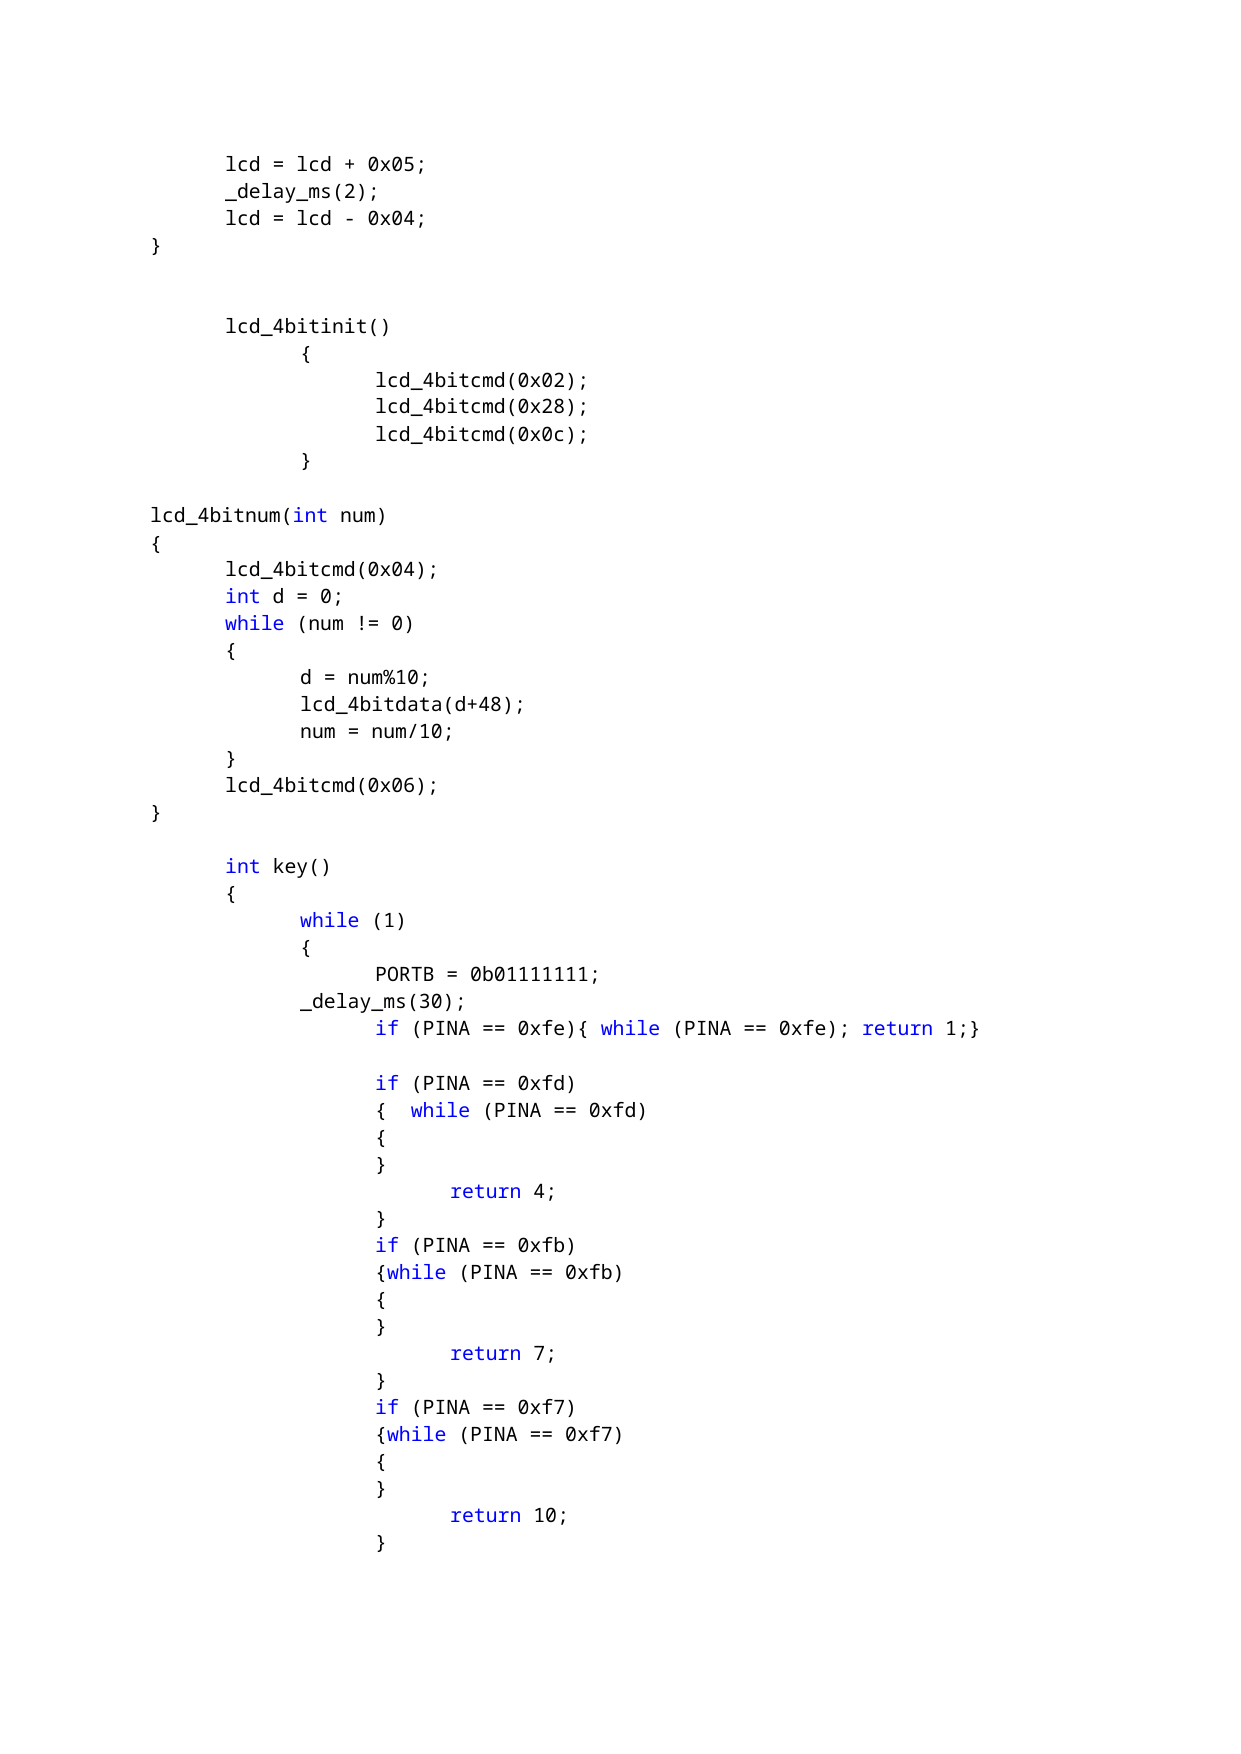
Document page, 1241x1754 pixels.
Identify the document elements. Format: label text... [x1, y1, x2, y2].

text } [150, 1150, 1090, 1177]
text _delay_ms(2); [150, 177, 1090, 204]
text d = num%10; [150, 664, 1090, 691]
text lcd_4bitnum(int num) [150, 502, 1090, 529]
text { [150, 933, 1090, 960]
text lcd_4bitcmd(0x28); [150, 393, 1090, 420]
text int d = 0; [150, 583, 1090, 610]
text lcd_4bitcmd(0x0c); [150, 420, 1090, 447]
text lcd_4bitinit() [150, 312, 1090, 339]
text { [150, 339, 1090, 366]
text { [150, 879, 1090, 906]
text while (1) [150, 906, 1090, 933]
text } [150, 1204, 1090, 1231]
text } [150, 1474, 1090, 1501]
text lcd_4bitcmd(0x06); [150, 772, 1090, 798]
text } [150, 1366, 1090, 1393]
text { [150, 529, 1090, 556]
text return 10; [150, 1501, 1090, 1528]
text { [150, 637, 1090, 664]
text if (PINA == 0xfd) [150, 1069, 1090, 1096]
text if (PINA == 0xf7) [150, 1393, 1090, 1420]
text lcd = lcd - 0x04; [150, 204, 1090, 231]
text return 7; [150, 1339, 1090, 1366]
text {while (PINA == 0xfb) [150, 1258, 1090, 1285]
text { [150, 1285, 1090, 1312]
text lcd_4bitdata(d+48); [150, 691, 1090, 718]
text } [150, 231, 1090, 258]
text } [150, 1528, 1090, 1555]
text lcd_4bitcmd(0x04); [150, 556, 1090, 583]
text } [150, 744, 1090, 772]
text lcd = lcd + 0x05; [150, 150, 1090, 177]
text PORTB = 0b01111111; [150, 960, 1090, 987]
text } [150, 447, 1090, 474]
text lcd_4bitcmd(0x02); [150, 366, 1090, 393]
text if (PINA == 0xfe){ while (PINA == 0xfe); return 1;} [150, 1014, 1090, 1041]
text { [150, 1447, 1090, 1474]
text { while (PINA == 0xfd) [150, 1096, 1090, 1123]
text int key() [150, 852, 1090, 879]
text if (PINA == 0xfb) [150, 1231, 1090, 1258]
text _delay_ms(30); [150, 987, 1090, 1014]
text return 4; [150, 1177, 1090, 1204]
text } [150, 798, 1090, 826]
text while (num != 0) [150, 610, 1090, 637]
text { [150, 1123, 1090, 1150]
text } [150, 1312, 1090, 1339]
text {while (PINA == 0xf7) [150, 1420, 1090, 1447]
text num = num/10; [150, 718, 1090, 744]
